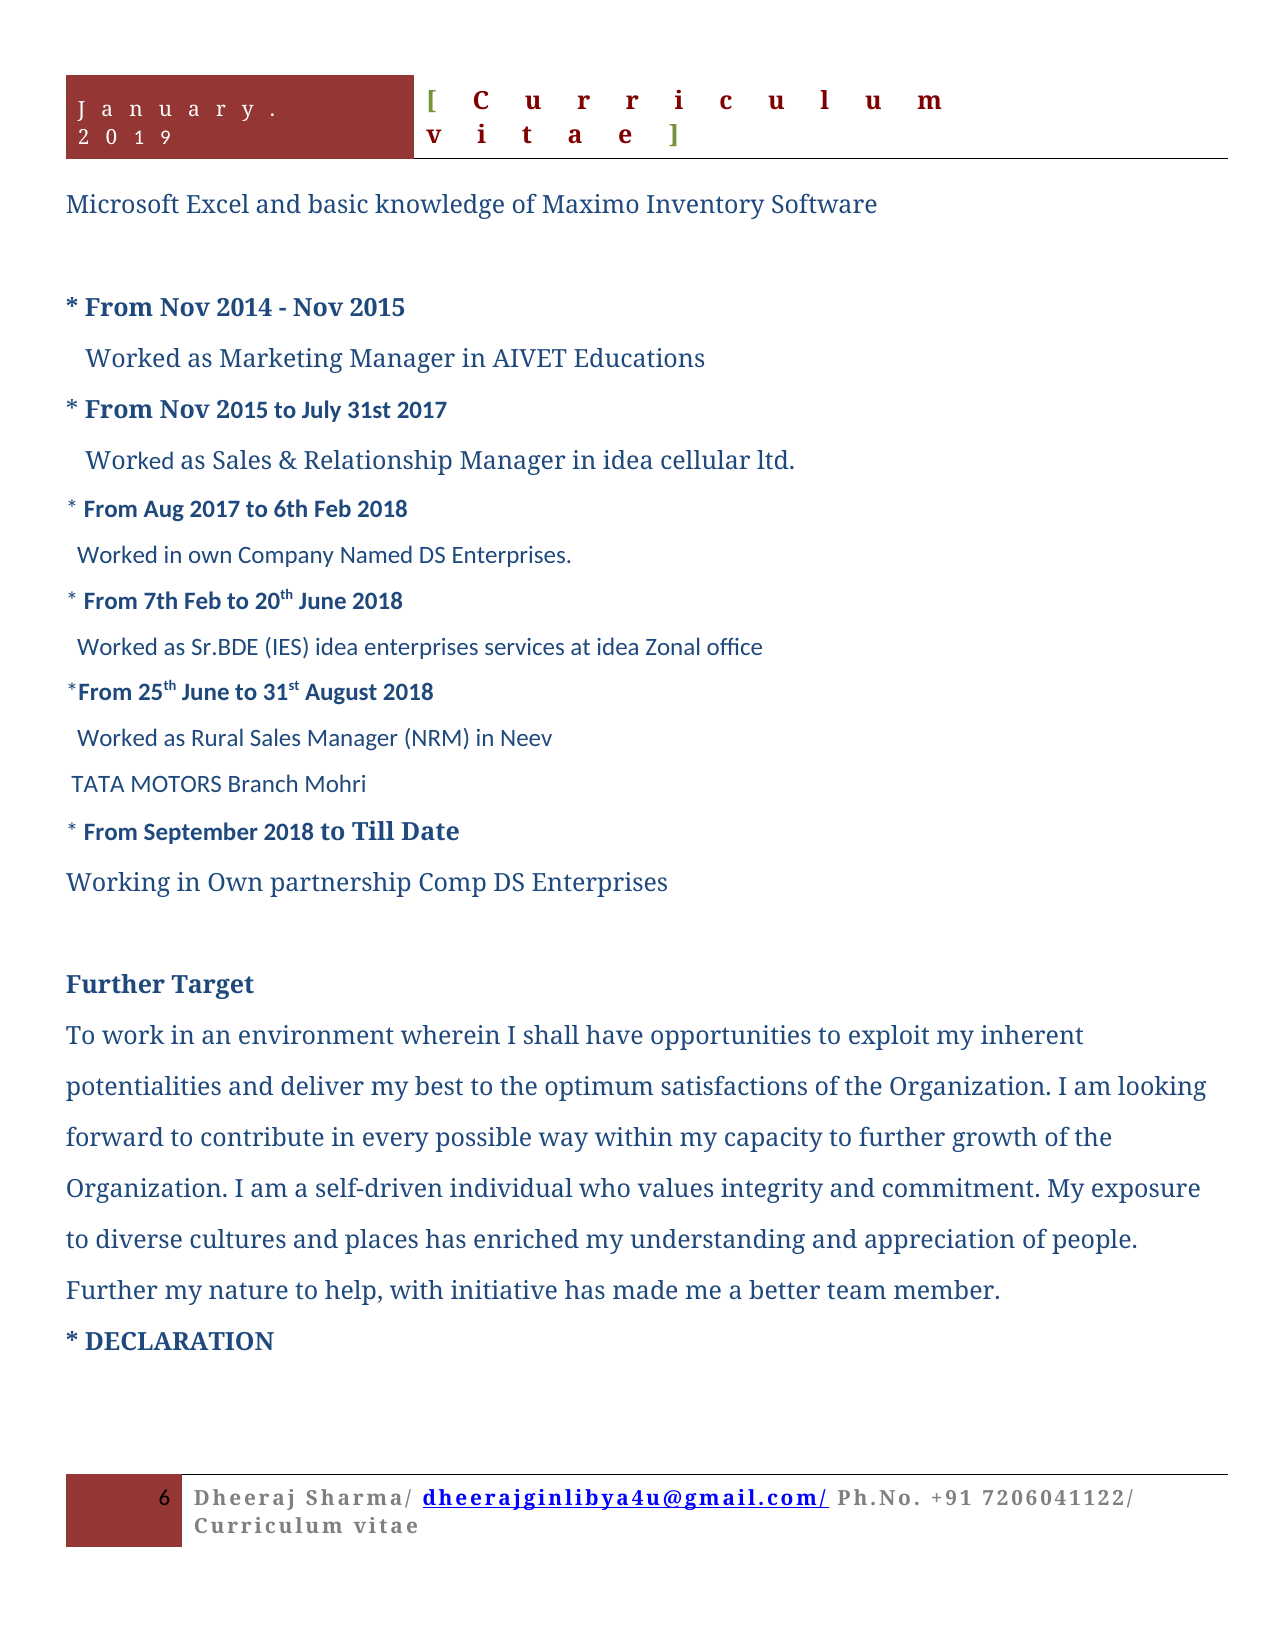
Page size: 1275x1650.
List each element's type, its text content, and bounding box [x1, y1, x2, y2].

text * From Nov 2014 - Nov 2015 [66, 289, 1228, 323]
text * From Nov 2015 to July 31st 2017 [66, 391, 1228, 425]
text Worked as Sales & Relationship Manager in idea cellular ltd. [66, 442, 1228, 476]
text * From 7th Feb to 20th June 2018 [66, 585, 1228, 615]
text *From 25th June to 31st August 2018 [66, 676, 1228, 707]
text * From September 2018 to Till Date [66, 813, 1228, 848]
text To work in an environment wherein I shall have opportunities to exploit my inherent potentialities and deliver my best to the optimum satisfactions of the Organization. I am looking forward to contribute in every possible way within my capacity to further growth of the Organization. I am a self-driven individual who values integrity and commitment. My exposure to diverse cultures and places has enriched my understanding and appreciation of people. Further my nature to help, with initiative has made me a better team member. [66, 1018, 1228, 1307]
text Worked as Marketing Manager in AIVET Educations [66, 340, 1228, 374]
text Working in Own partnership Comp DS Enterprises [66, 864, 1228, 899]
text Microsoft Excel and basic knowledge of Maximo Inventory Software [66, 187, 1228, 221]
text Worked as Rural Sales Manager (NRM) in Neev [66, 722, 1228, 753]
text * DECLARATION [66, 1324, 1228, 1400]
text TATA MOTORS Branch Mohri [66, 768, 1228, 798]
text Worked as Sr.BDE (IES) idea enterprises services at idea Zonal office [66, 631, 1228, 661]
text Worked in own Company Named DS Enterprises. [66, 539, 1228, 570]
text * From Aug 2017 to 6th Feb 2018 [66, 493, 1228, 524]
text Further Target [66, 916, 1228, 1001]
